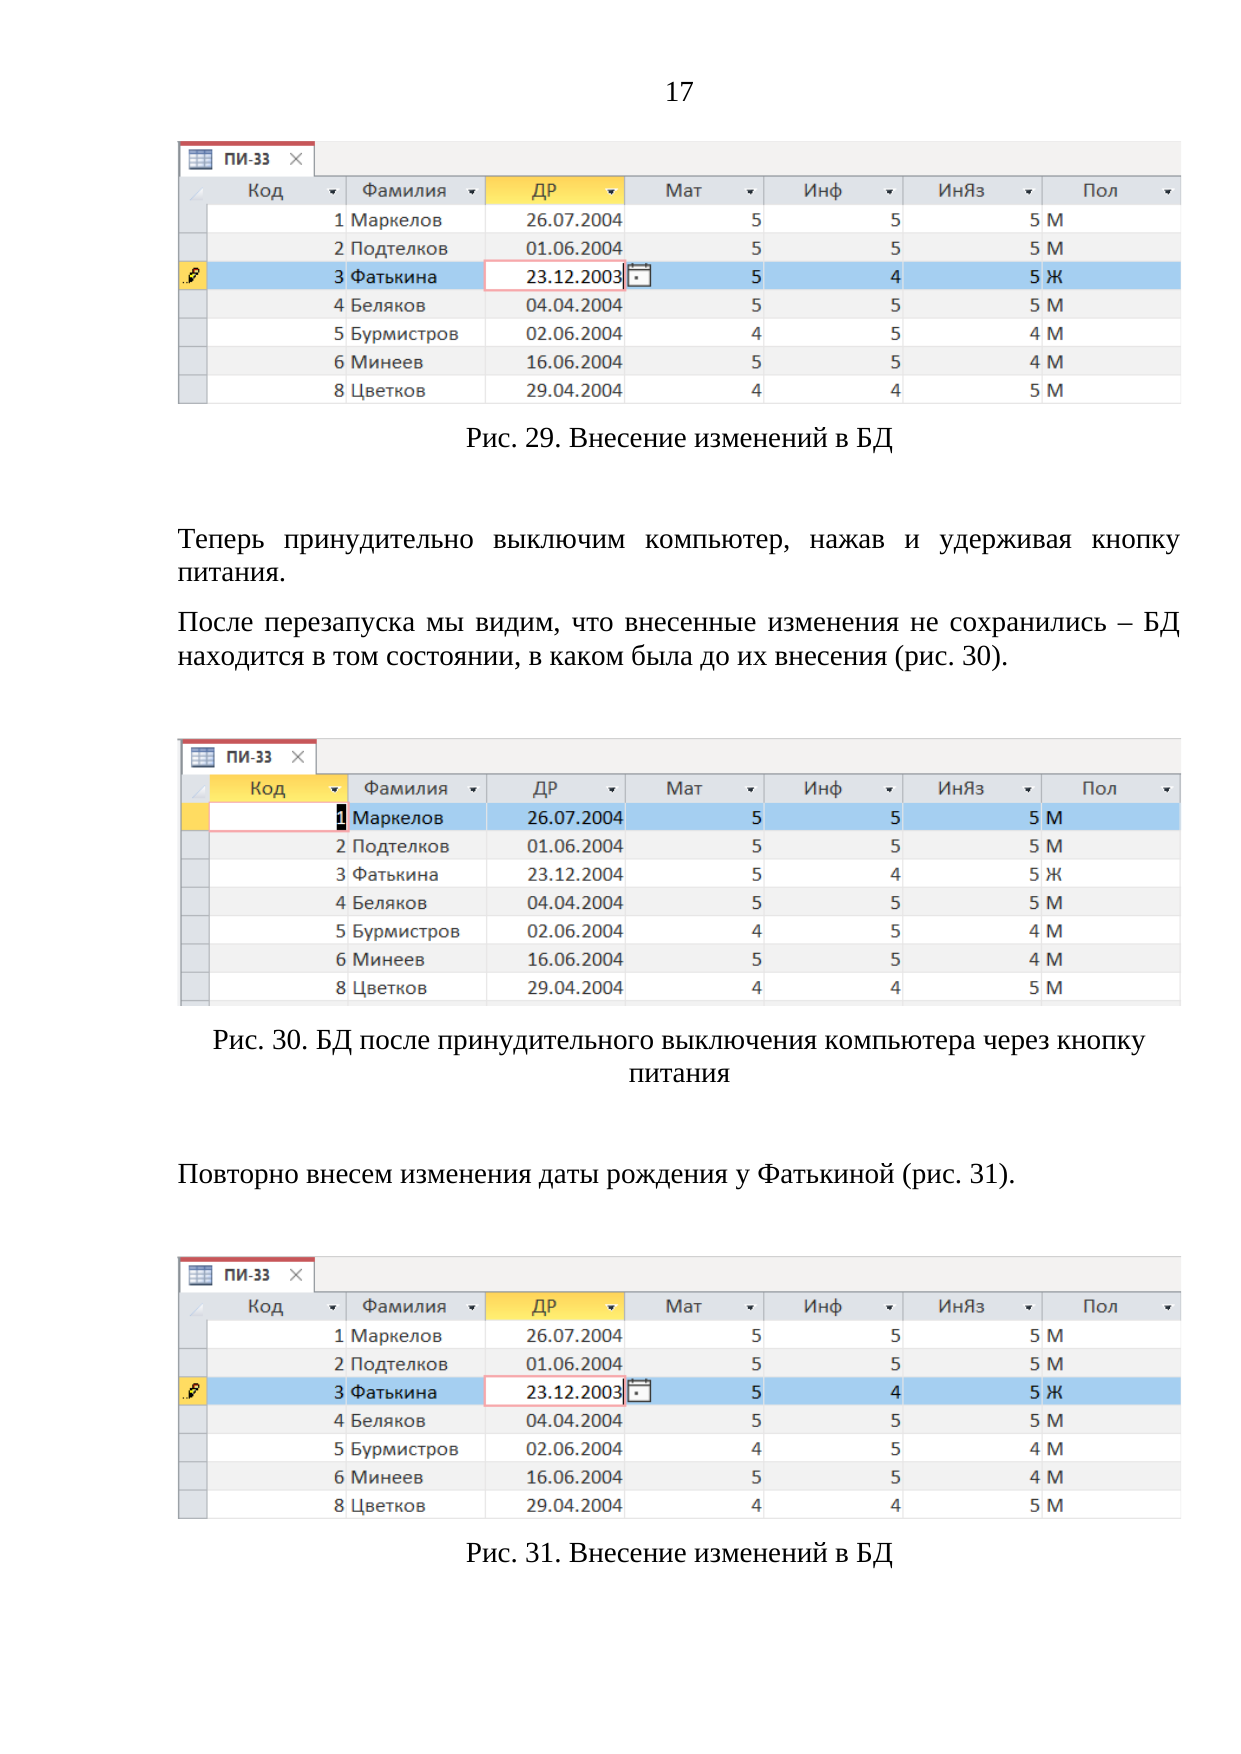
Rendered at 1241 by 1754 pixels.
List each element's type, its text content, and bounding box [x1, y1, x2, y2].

text Рис. 31. Внесение изменений в БД [177, 1536, 1181, 1569]
text Теперь принудительно выключим компьютер, нажав и удерживая кнопку питания. [177, 521, 1181, 588]
text Рис. 29. Внесение изменений в БД [177, 420, 1181, 454]
text После перезапуска мы видим, что внесенные изменения не сохранились – БД находится в том состоянии, в каком была до их внесения (рис. 30). [177, 604, 1181, 672]
picture [177, 738, 1182, 1006]
picture [177, 1256, 1182, 1519]
text Рис. 30. БД после принудительного выключения компьютера через кнопку питания [177, 1022, 1181, 1089]
text Повторно внесем изменения даты рождения у Фатькиной (рис. 31). [177, 1156, 1181, 1189]
picture [177, 141, 1182, 404]
